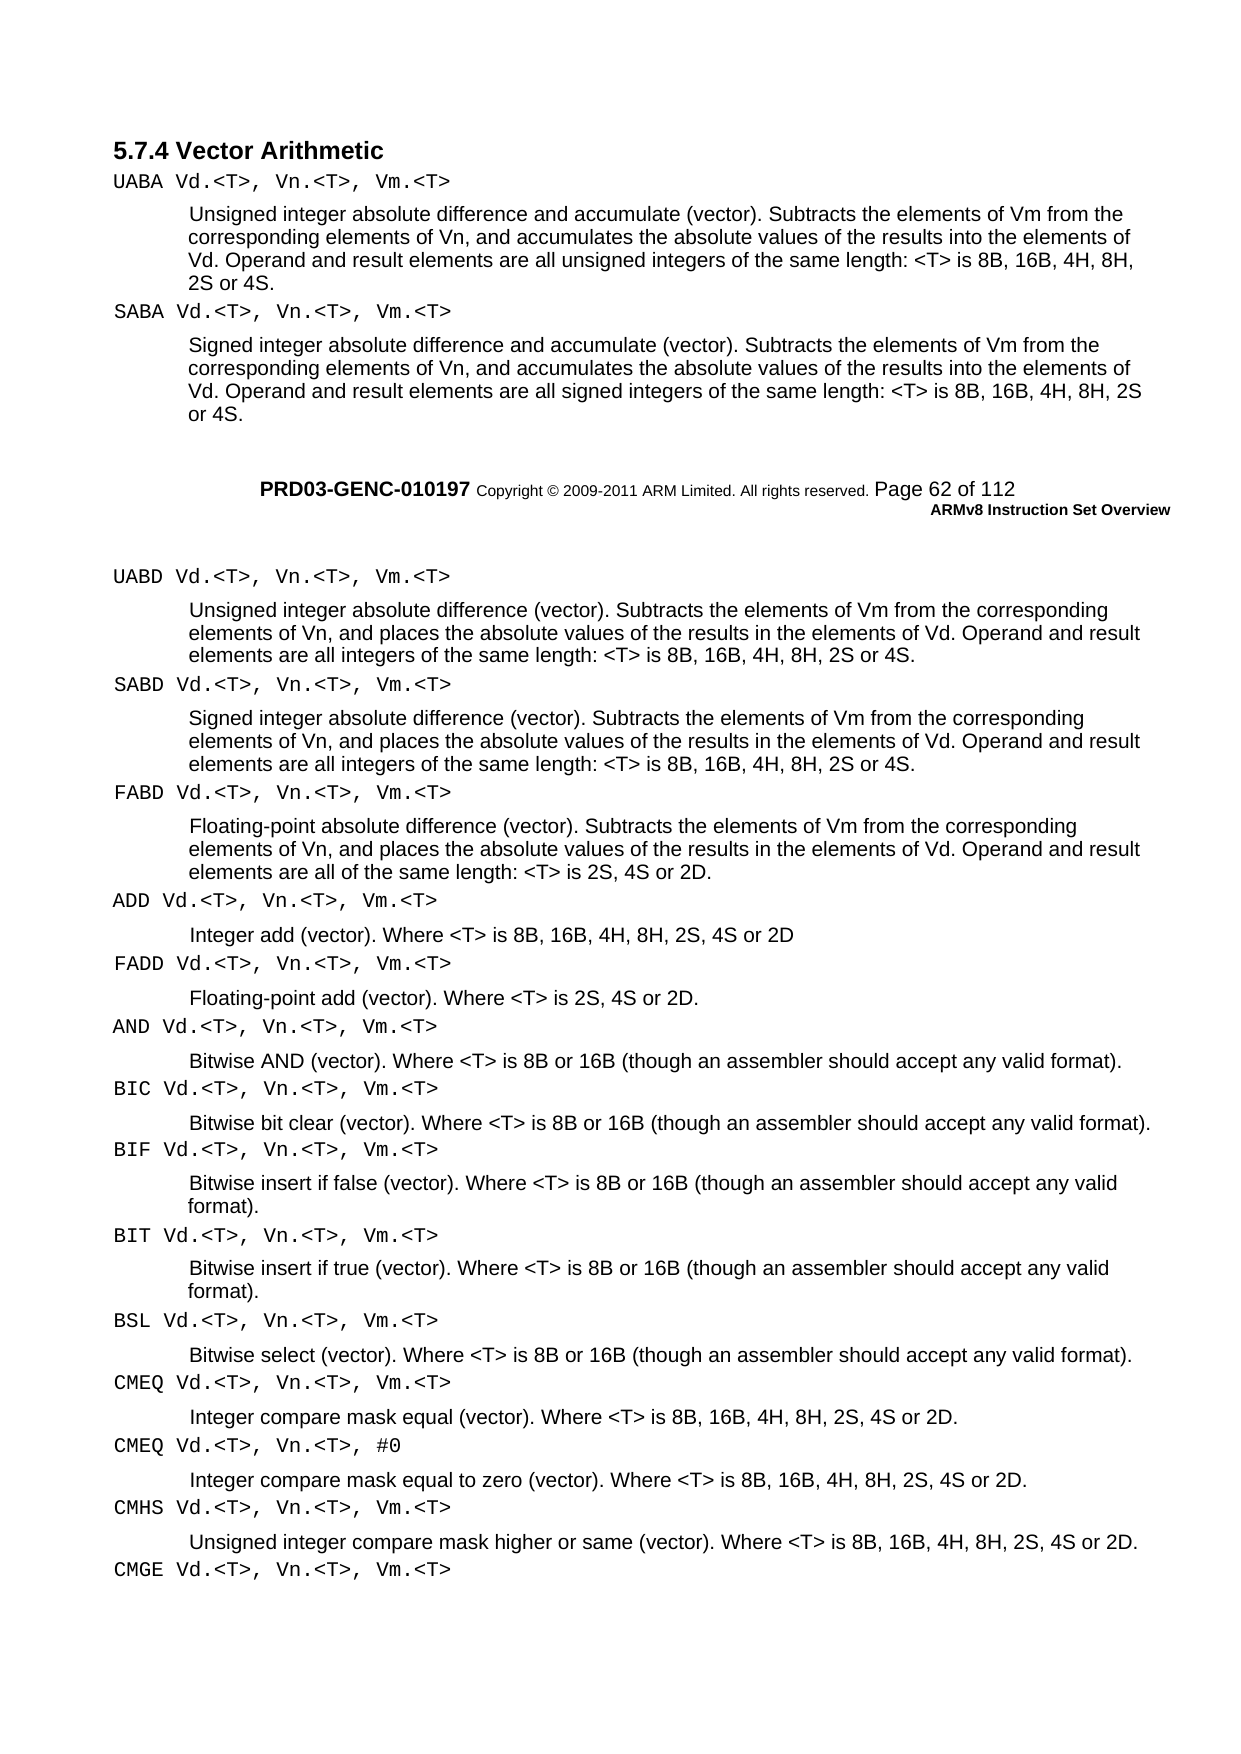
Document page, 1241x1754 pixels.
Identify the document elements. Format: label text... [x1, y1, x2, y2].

text BIT Vd.<T>, Vn.<T>, Vm.<T> [113, 1225, 1175, 1248]
text Bitwise insert if false (vector). Where <T> is 8B or 16B (though an assembler should accept any valid format). [188, 1172, 1124, 1218]
text Signed integer absolute difference (vector). Subtracts the elements of Vm from the corresponding elements of Vn, and places the absolute values of the results in the elements of Vd. Operand and result elements are all integers of the same length: <T> is 8B, 16B, 4H, 8H, 2S or 4S. [188, 707, 1147, 776]
text Bitwise AND (vector). Where <T> is 8B or 16B (though an assembler should accept any valid format). BIC Vd.<T>, Vn.<T>, Vm.<T> [113, 1049, 1129, 1101]
text Integer add (vector). Where <T> is 8B, 16B, 4H, 8H, 2S, 4S or 2D [189, 923, 1175, 947]
text ADD Vd.<T>, Vn.<T>, Vm.<T> [112, 891, 1175, 914]
text SABA Vd.<T>, Vn.<T>, Vm.<T> [114, 301, 1175, 325]
text CMEQ Vd.<T>, Vn.<T>, #0 [114, 1435, 1175, 1459]
text AND Vd.<T>, Vn.<T>, Vm.<T> [112, 1016, 1175, 1040]
text Floating-point absolute difference (vector). Subtracts the elements of Vm from the corresponding elements of Vn, and places the absolute values of the results in the elements of Vd. Operand and result elements are all of the same length: <T> is 2S, 4S or 2D. [188, 815, 1147, 883]
text Floating-point add (vector). Where <T> is 2S, 4S or 2D. [189, 986, 1175, 1010]
text BSL Vd.<T>, Vn.<T>, Vm.<T> [113, 1310, 1175, 1334]
text Bitwise insert if true (vector). Where <T> is 8B or 16B (though an assembler should accept any valid format). [188, 1257, 1116, 1303]
text PRD03-GENC-010197 Copyright © 2009-2011 ARM Limited. All rights reserved. Page 62 of 112 [100, 477, 1175, 501]
text UABD Vd.<T>, Vn.<T>, Vm.<T> [113, 566, 1175, 590]
text Unsigned integer compare mask higher or same (vector). Where <T> is 8B, 16B, 4H, 8H, 2S, 4S or 2D. CMGE Vd.<T>, Vn.<T>, Vm.<T> [114, 1530, 1145, 1583]
text Signed integer absolute difference and accumulate (vector). Subtracts the elements of Vm from the corresponding elements of Vn, and accumulates the absolute values of the results into the elements of Vd. Operand and result elements are all signed integers of the same length: <T> is 8B, 16B, 4H, 8H, 2S or 4S. [188, 334, 1149, 426]
text UABA Vd.<T>, Vn.<T>, Vm.<T> [113, 171, 1175, 194]
text ARMv8 Instruction Set Overview [100, 501, 1171, 518]
text FABD Vd.<T>, Vn.<T>, Vm.<T> [114, 782, 1175, 806]
text Bitwise bit clear (vector). Where <T> is 8B or 16B (though an assembler should accept any valid format). BIF Vd.<T>, Vn.<T>, Vm.<T> [113, 1111, 1158, 1163]
text Integer compare mask equal (vector). Where <T> is 8B, 16B, 4H, 8H, 2S, 4S or 2D. [189, 1405, 1175, 1429]
text Unsigned integer absolute difference (vector). Subtracts the elements of Vm from the corresponding elements of Vn, and places the absolute values of the results in the elements of Vd. Operand and result elements are all integers of the same length: <T> is 8B, 16B, 4H, 8H, 2S or 4S. [188, 599, 1147, 667]
text Bitwise select (vector). Where <T> is 8B or 16B (though an assembler should accept any valid format). CMEQ Vd.<T>, Vn.<T>, Vm.<T> [114, 1343, 1139, 1396]
text Integer compare mask equal to zero (vector). Where <T> is 8B, 16B, 4H, 8H, 2S, 4S or 2D. CMHS Vd.<T>, Vn.<T>, Vm.<T> [114, 1468, 1033, 1521]
text Unsigned integer absolute difference and accumulate (vector). Subtracts the elements of Vm from the corresponding elements of Vn, and accumulates the absolute values of the results into the elements of Vd. Operand and result elements are all unsigned integers of the same length: <T> is 8B, 16B, 4H, 8H, 2S or 4S. [188, 204, 1141, 294]
text 5.7.4 Vector Arithmetic [113, 136, 1175, 164]
text FADD Vd.<T>, Vn.<T>, Vm.<T> [114, 953, 1175, 977]
text SABD Vd.<T>, Vn.<T>, Vm.<T> [114, 674, 1175, 698]
